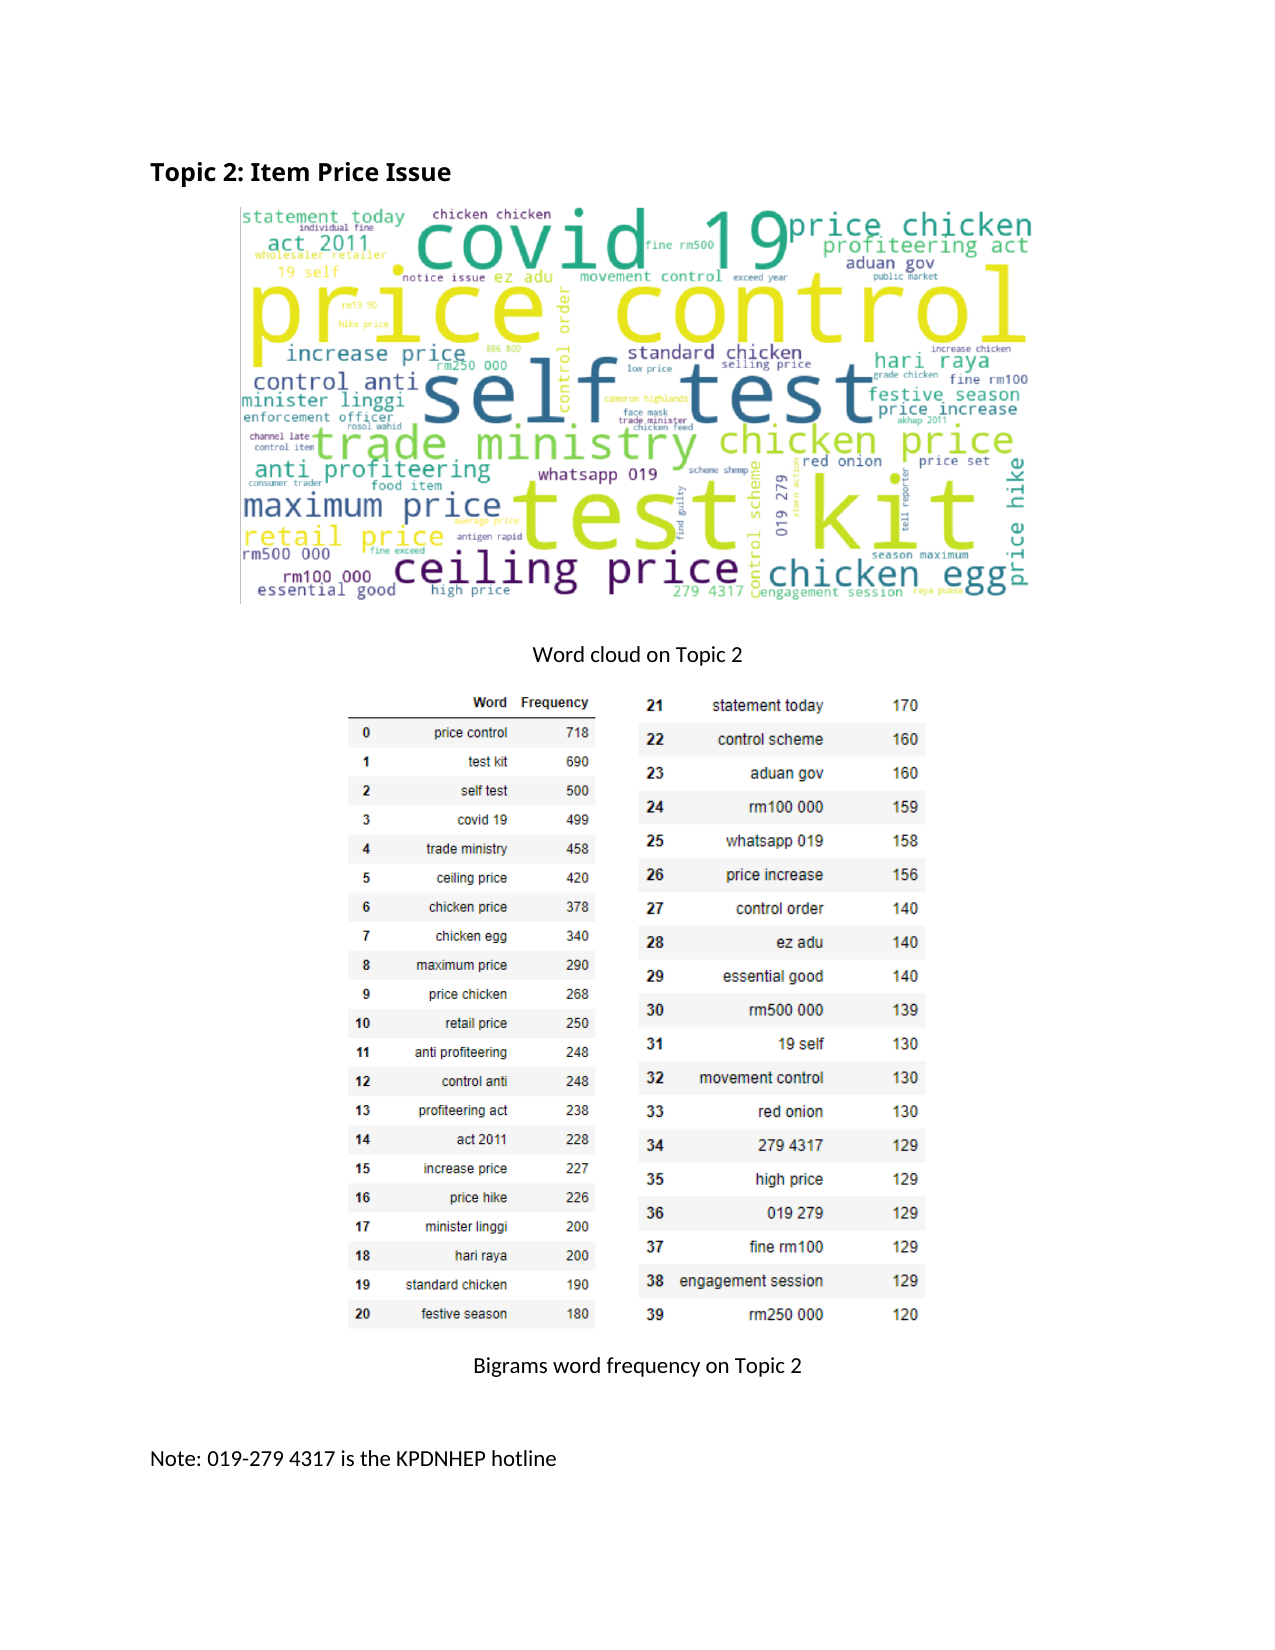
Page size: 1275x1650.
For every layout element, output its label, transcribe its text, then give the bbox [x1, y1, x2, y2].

picture [636, 691, 939, 1332]
text Note: 019-279 4317 is the KPDNHEP hotline [150, 1444, 1125, 1473]
text Bigrams word frequency on Topic 2 [150, 1351, 1125, 1379]
subtitle Topic 2: Item Price Issue [150, 154, 1125, 188]
text Word cloud on Topic 2 [150, 640, 1125, 668]
picture [336, 686, 610, 1332]
picture [223, 191, 1052, 621]
